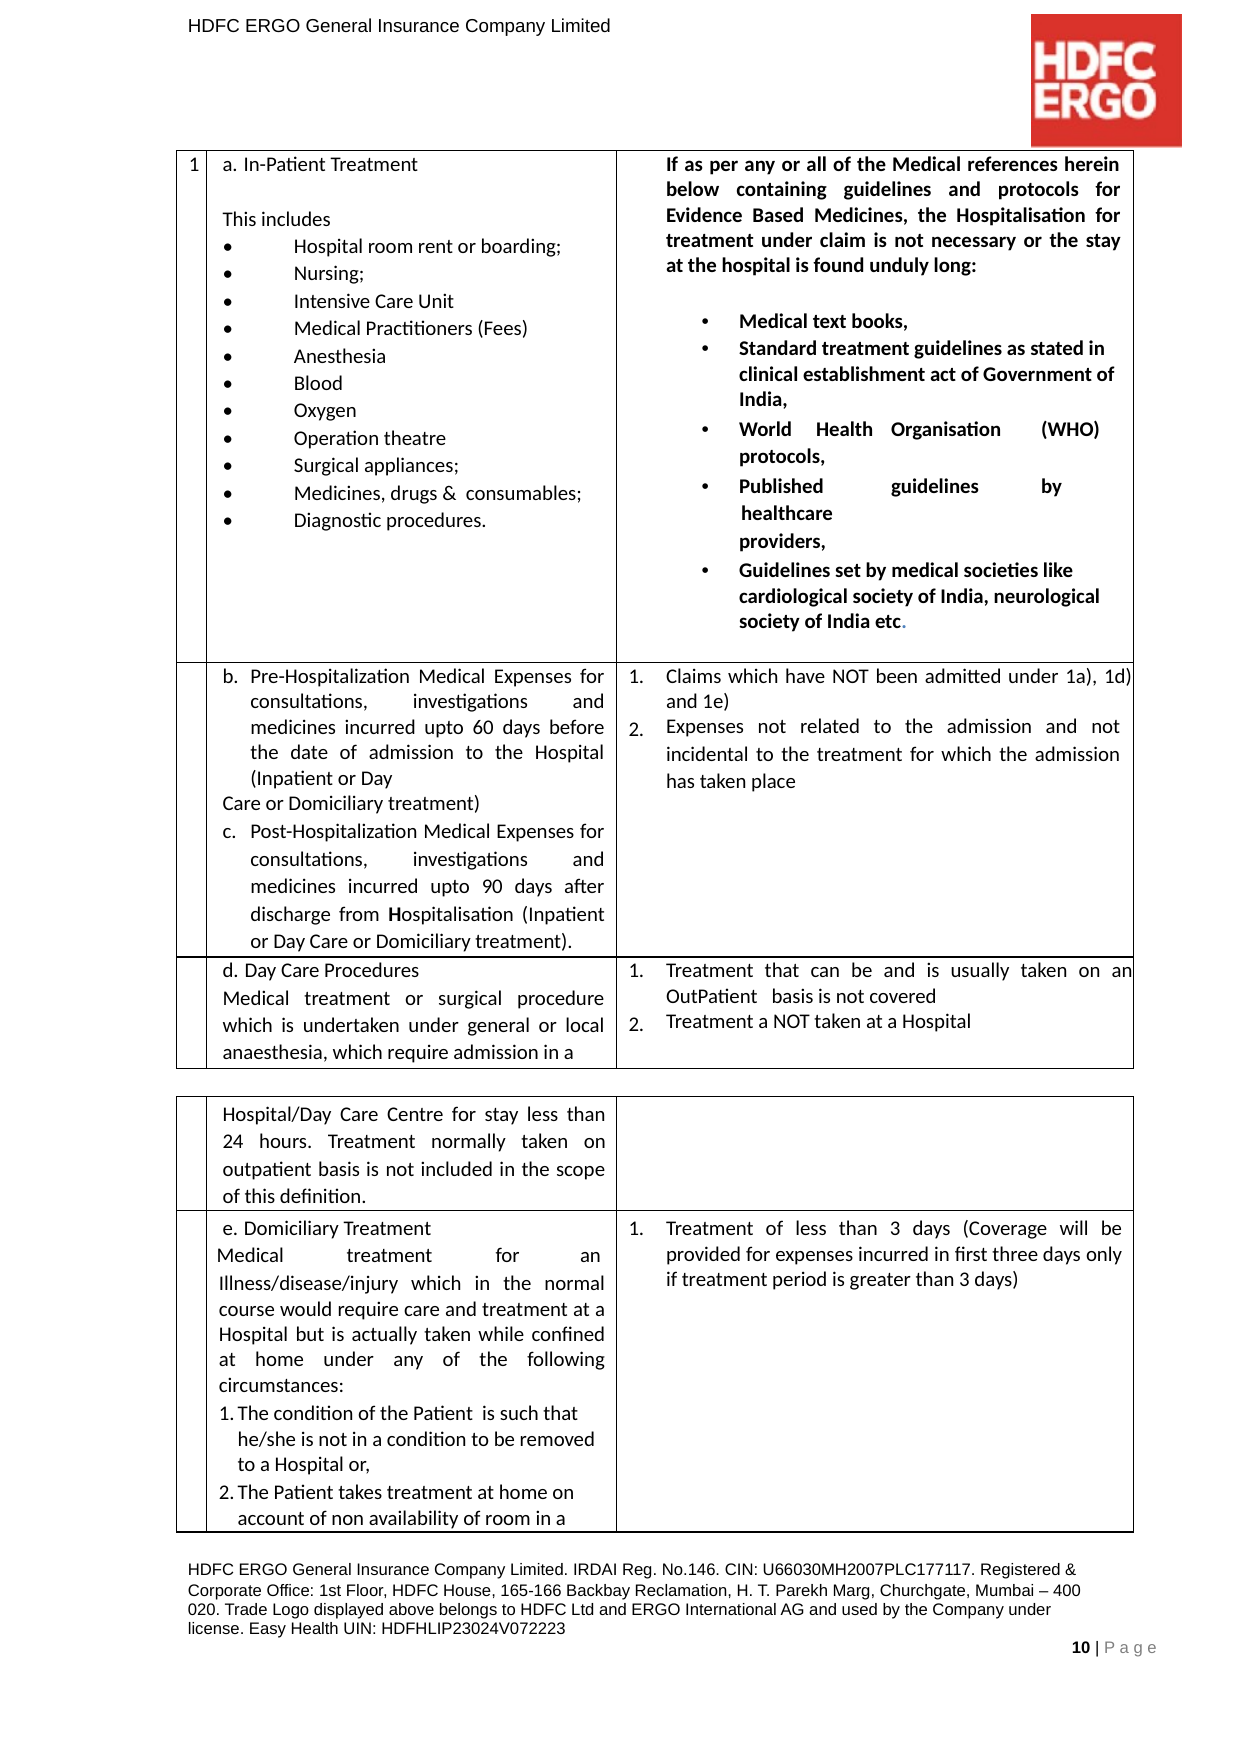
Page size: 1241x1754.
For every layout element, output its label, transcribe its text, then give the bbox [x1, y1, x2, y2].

table_cell Treatment that can be and is usually taken on an OutPatient basis is not covered Treatment a NOT taken at a Hospital [665, 958, 1133, 1068]
table_cell [177, 1211, 206, 1531]
table_header [177, 1097, 206, 1210]
table_cell d. Day Care Procedures Medical treatment or surgical procedure which is undertaken under general or local anaesthesia, which require admission in a [207, 958, 616, 1068]
table_cell Pre-Hospitalization Medical Expenses for consultations, investigations and medicines incurred upto 60 days before the date of admission to the Hospital (Inpatient or Day Care or Domiciliary treatment) Post-Hospitalization Medical Expenses for consultations, investigations and medicines incurred upto 90 days after discharge from Hospitalisation (Inpatient or Day Care or Domiciliary treatment). [207, 663, 616, 956]
table_header [617, 1097, 1133, 1210]
picture [1031, 14, 1182, 148]
table_cell Claims which have NOT been admitted under 1a), 1d) and 1e) Expenses not related to the admission and not incidental to the treatment for which the admission has taken place [665, 663, 1133, 956]
table_cell [177, 663, 206, 956]
table_cell 1. 2. [617, 663, 665, 956]
table_cell 1 [177, 151, 206, 662]
table_cell [617, 151, 665, 662]
table_header Hospital/Day Care Centre for stay less than 24 hours. Treatment normally taken on outpatient basis is not included in the scope of this definition. [207, 1097, 616, 1210]
table_cell a. In-Patient Treatment This includes Hospital room rent or boarding; Nursing; Intensive Care Unit Medical Practitioners (Fees) Anesthesia Blood Oxygen Operation theatre Surgical appliances; Medicines, drugs & consumables; Diagnostic procedures. [207, 151, 616, 662]
table_cell If as per any or all of the Medical references herein below containing guidelines and protocols for Evidence Based Medicines, the Hospitalisation for treatment under claim is not necessary or the stay at the hospital is found unduly long: Medical text books, Standard treatment guidelines as stated in clinical establishment act of Government of India, World Health Organisation (WHO) protocols, Published guidelines by healthcare providers, Guidelines set by medical societies like cardiological society of India, neurological society of India etc. [665, 151, 1133, 662]
table_cell [177, 958, 206, 1068]
table_cell 1. [617, 1211, 665, 1531]
table_cell 1. 2. [617, 958, 665, 1068]
